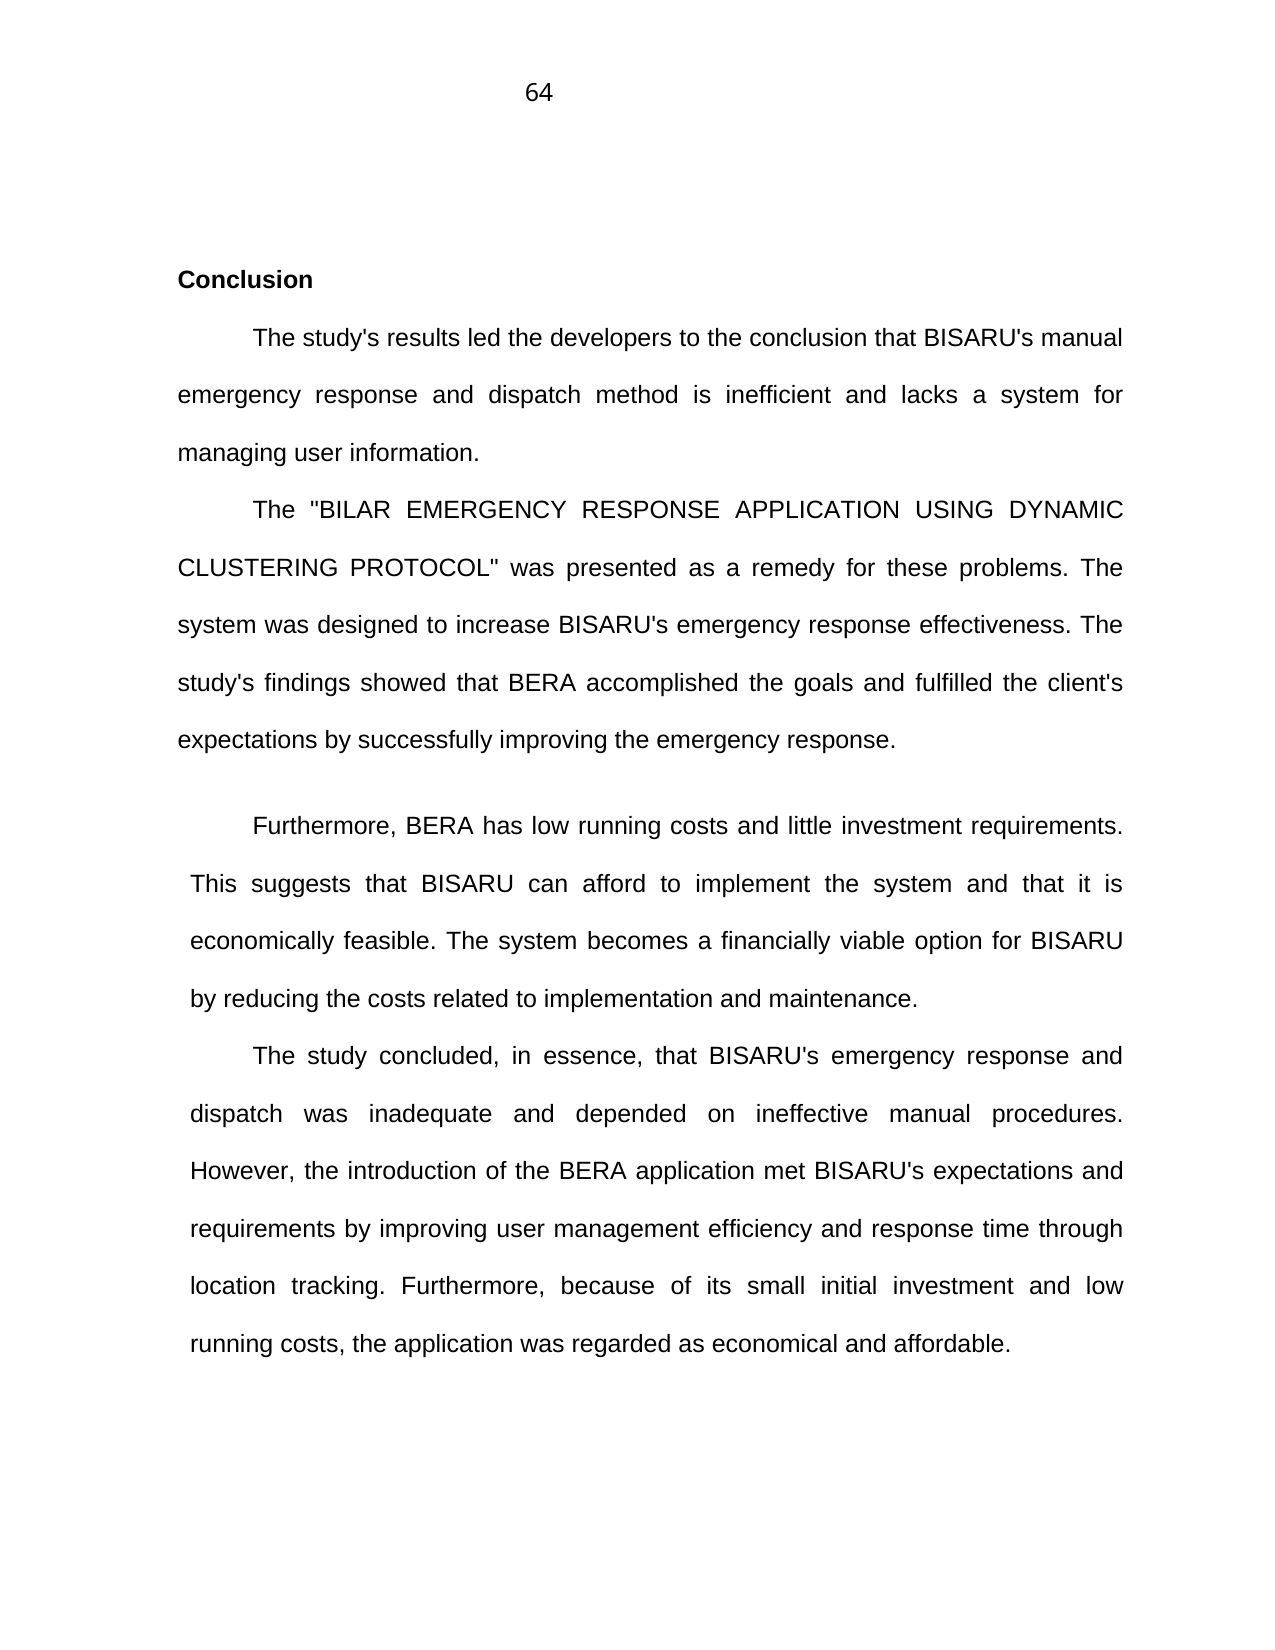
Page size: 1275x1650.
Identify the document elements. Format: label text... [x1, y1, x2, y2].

text The study's results led the developers to the conclusion that BISARU's manual emergency response and dispatch method is inefficient and lacks a system for managing user information. [177, 322, 1125, 466]
text Furthermore, BERA has low running costs and little investment requirements. This suggests that BISARU can afford to implement the system and that it is economically feasible. The system becomes a financially viable option for BISARU by reducing the costs related to implementation and maintenance. [177, 811, 1125, 1012]
text The "BILAR EMERGENCY RESPONSE APPLICATION USING DYNAMIC CLUSTERING PROTOCOL" was presented as a remedy for these problems. The system was designed to increase BISARU's emergency response effectiveness. The study's findings showed that BERA accomplished the goals and fulfilled the client's expectations by successfully improving the emergency response. [177, 495, 1125, 754]
text The study concluded, in essence, that BISARU's emergency response and dispatch was inadequate and depended on ineffective manual procedures. However, the introduction of the BERA application met BISARU's expectations and requirements by improving user management efficiency and response time through location tracking. Furthermore, because of its small initial investment and low running costs, the application was regarded as economical and affordable. [177, 1041, 1125, 1357]
text Conclusion [177, 265, 1125, 294]
